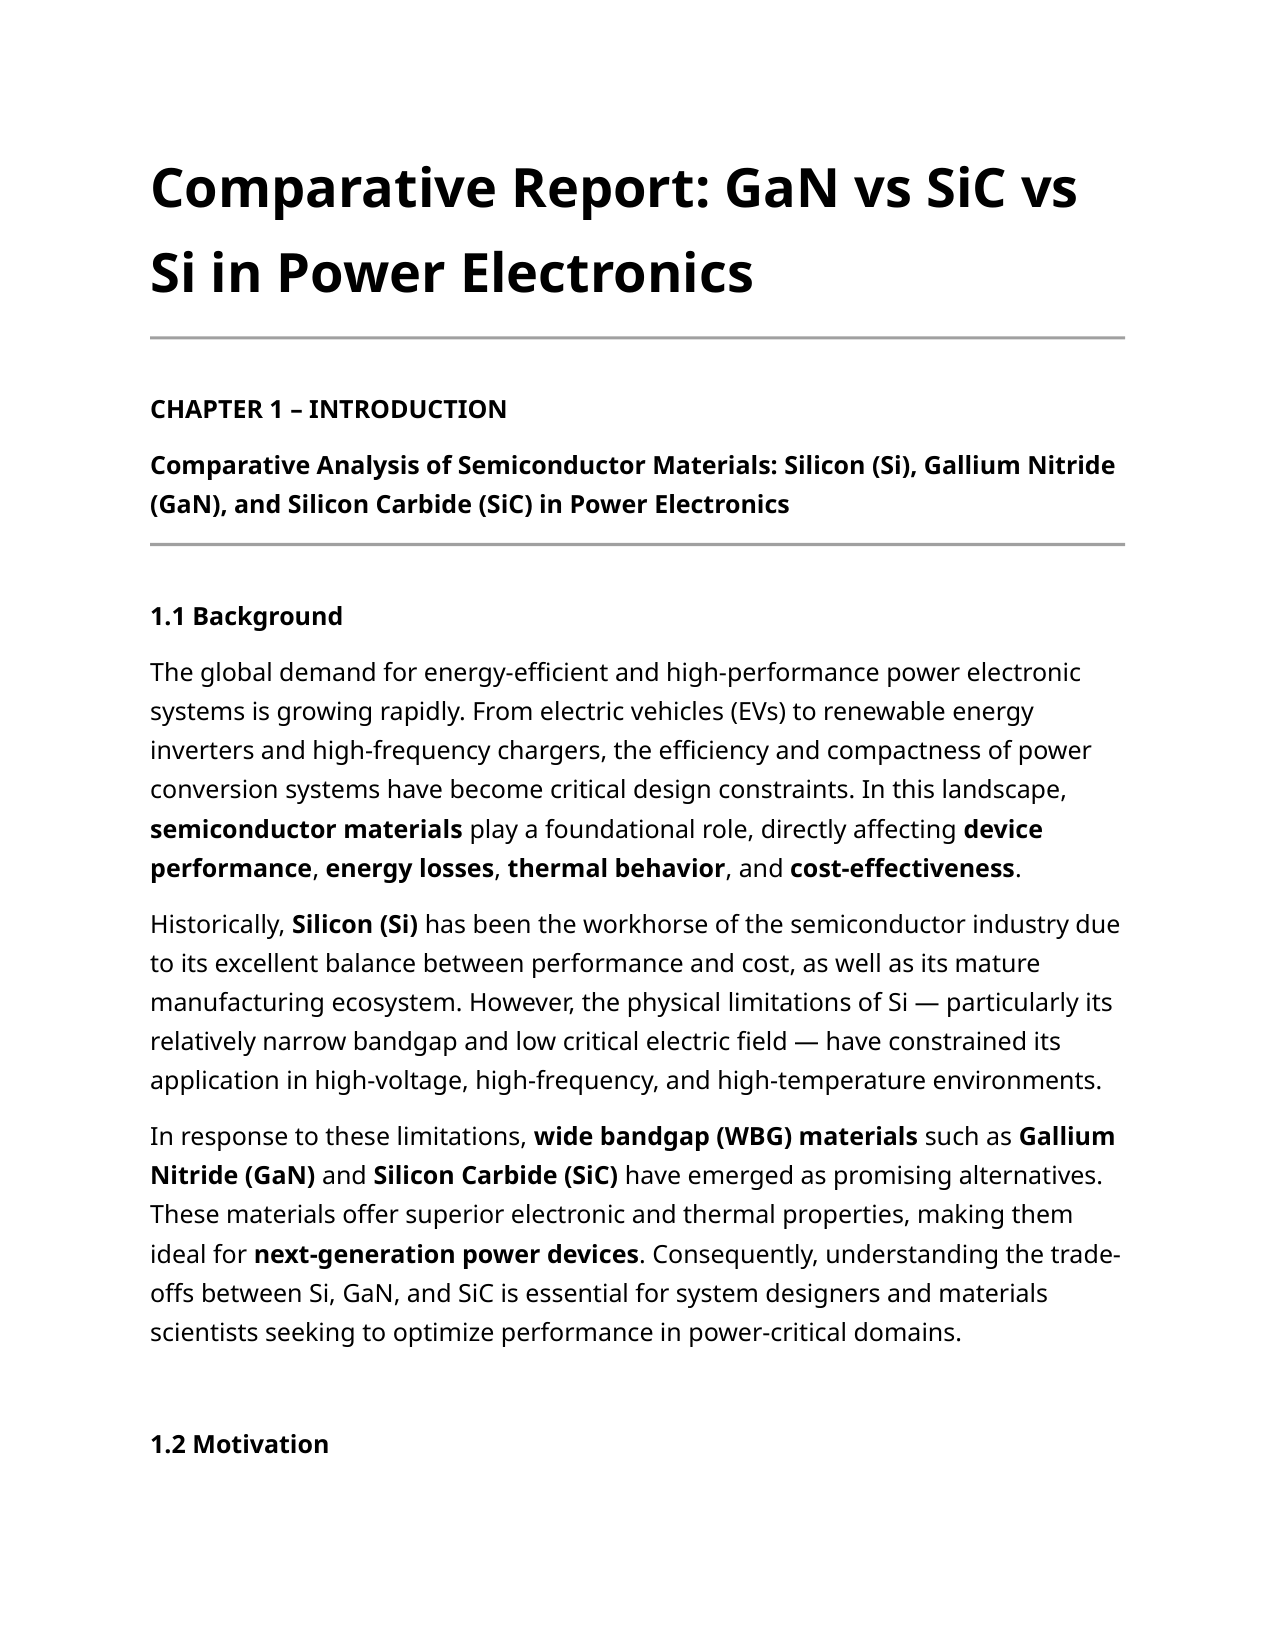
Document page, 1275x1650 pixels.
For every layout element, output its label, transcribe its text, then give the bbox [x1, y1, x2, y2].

text 1.2 Motivation [150, 1426, 1125, 1460]
text CHAPTER 1 – INTRODUCTION [150, 392, 1125, 426]
text Comparative Report: GaN vs SiC vs Si in Power Electronics [150, 150, 1125, 308]
text In response to these limitations, wide bandgap (WBG) materials such as Gallium Nitride (GaN) and Silicon Carbide (SiC) have emerged as promising alternatives. These materials offer superior electronic and thermal properties, making them ideal for next-generation power devices. Consequently, understanding the trade-offs between Si, GaN, and SiC is essential for system designers and materials scientists seeking to optimize performance in power-critical domains. [150, 1119, 1125, 1349]
text 1.1 Background [150, 599, 1125, 633]
text Comparative Analysis of Semiconductor Materials: Silicon (Si), Gallium Nitride (GaN), and Silicon Carbide (SiC) in Power Electronics [150, 448, 1125, 521]
text Historically, Silicon (Si) has been the workhorse of the semiconductor industry due to its excellent balance between performance and cost, as well as its mature manufacturing ecosystem. However, the physical limitations of Si — particularly its relatively narrow bandgap and low critical electric field — have constrained its application in high-voltage, high-frequency, and high-temperature environments. [150, 906, 1125, 1097]
text The global demand for energy-efficient and high-performance power electronic systems is growing rapidly. From electric vehicles (EVs) to renewable energy inverters and high-frequency chargers, the efficiency and compactness of power conversion systems have become critical design constraints. In this landscape, semiconductor materials play a foundational role, directly affecting device performance, energy losses, thermal behavior, and cost-effectiveness. [150, 654, 1125, 884]
